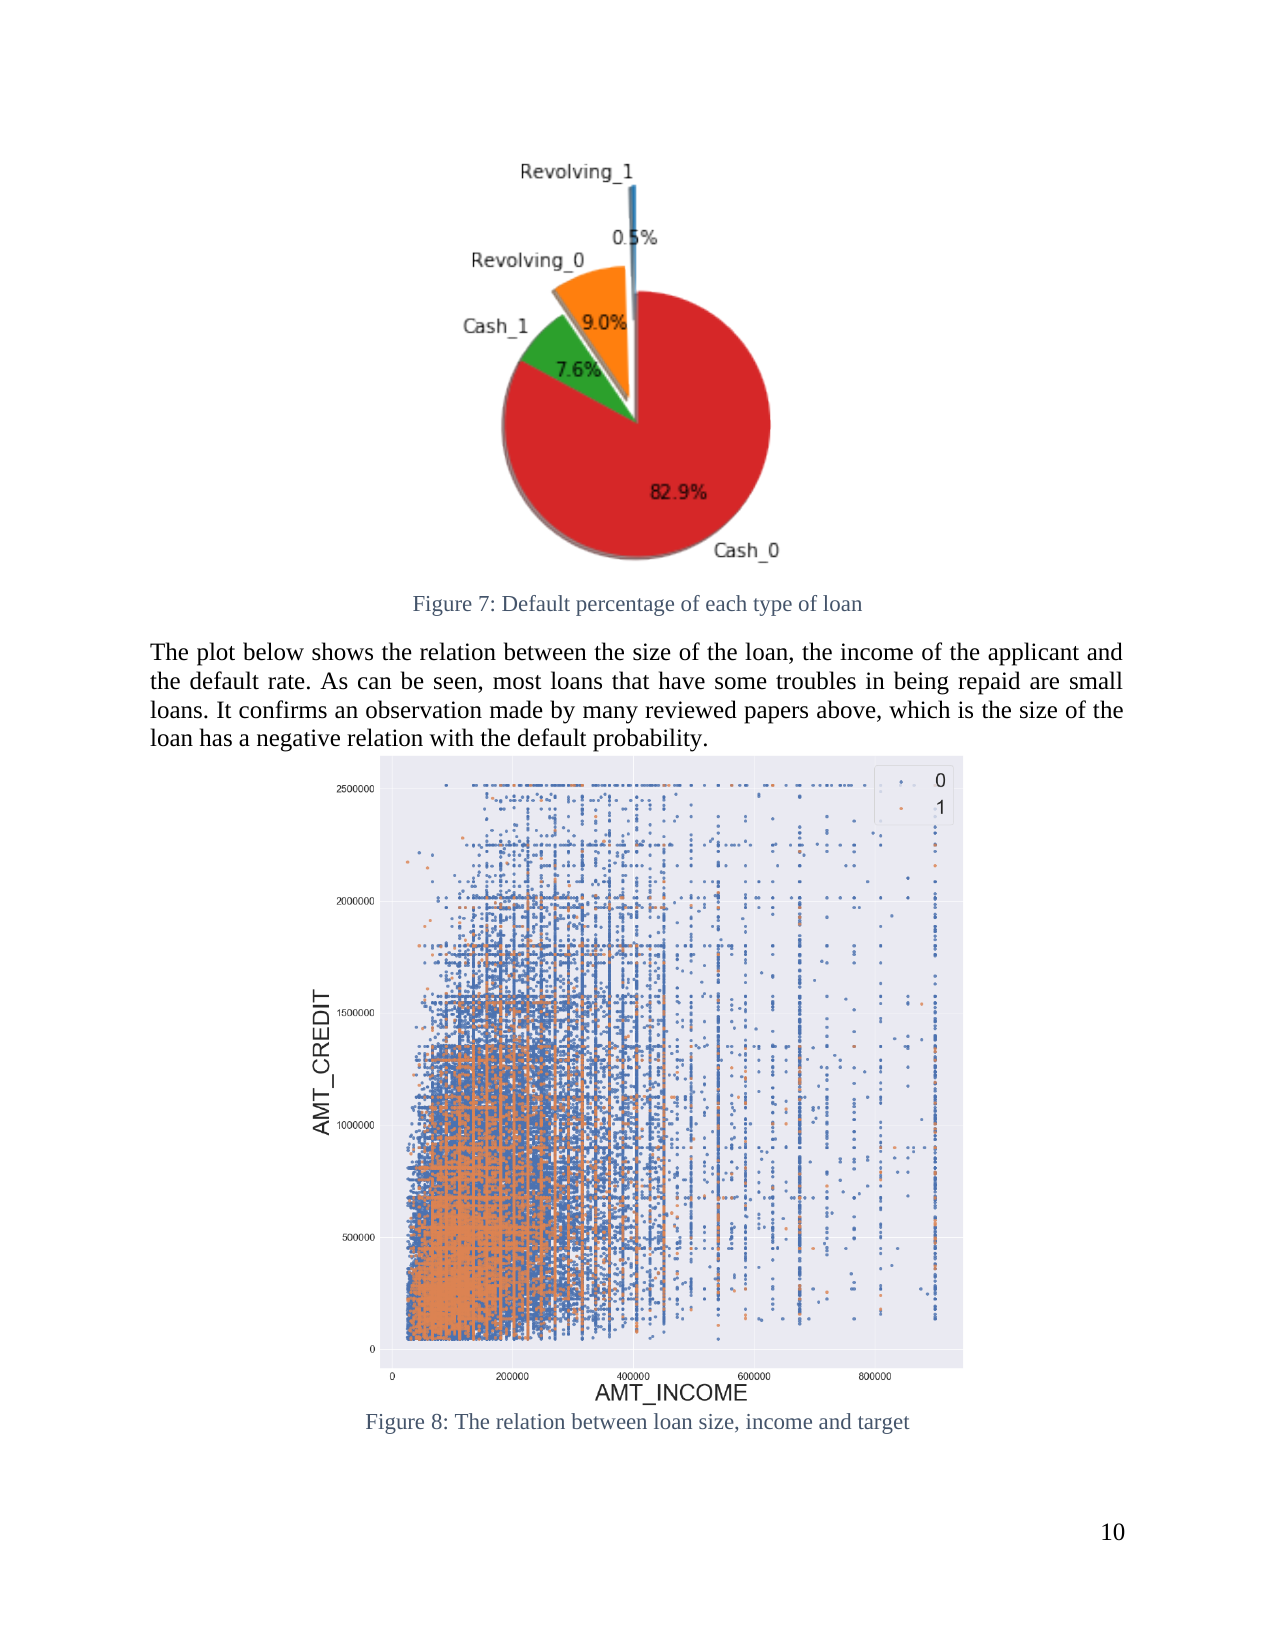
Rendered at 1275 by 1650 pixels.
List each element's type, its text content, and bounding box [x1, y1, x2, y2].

picture [309, 752, 966, 1408]
picture [309, 150, 967, 590]
text The plot below shows the relation between the size of the loan, the income of the applicant and the default rate. As can be seen, most loans that have some troubles in being repaid are small loans. It confirms an observation made by many reviewed papers above, which is the size of the loan has a negative relation with the default probability. [150, 637, 1125, 752]
text Figure 8: The relation between loan size, income and target [150, 1408, 1125, 1434]
text Figure 7: Default percentage of each type of loan [150, 590, 1125, 616]
